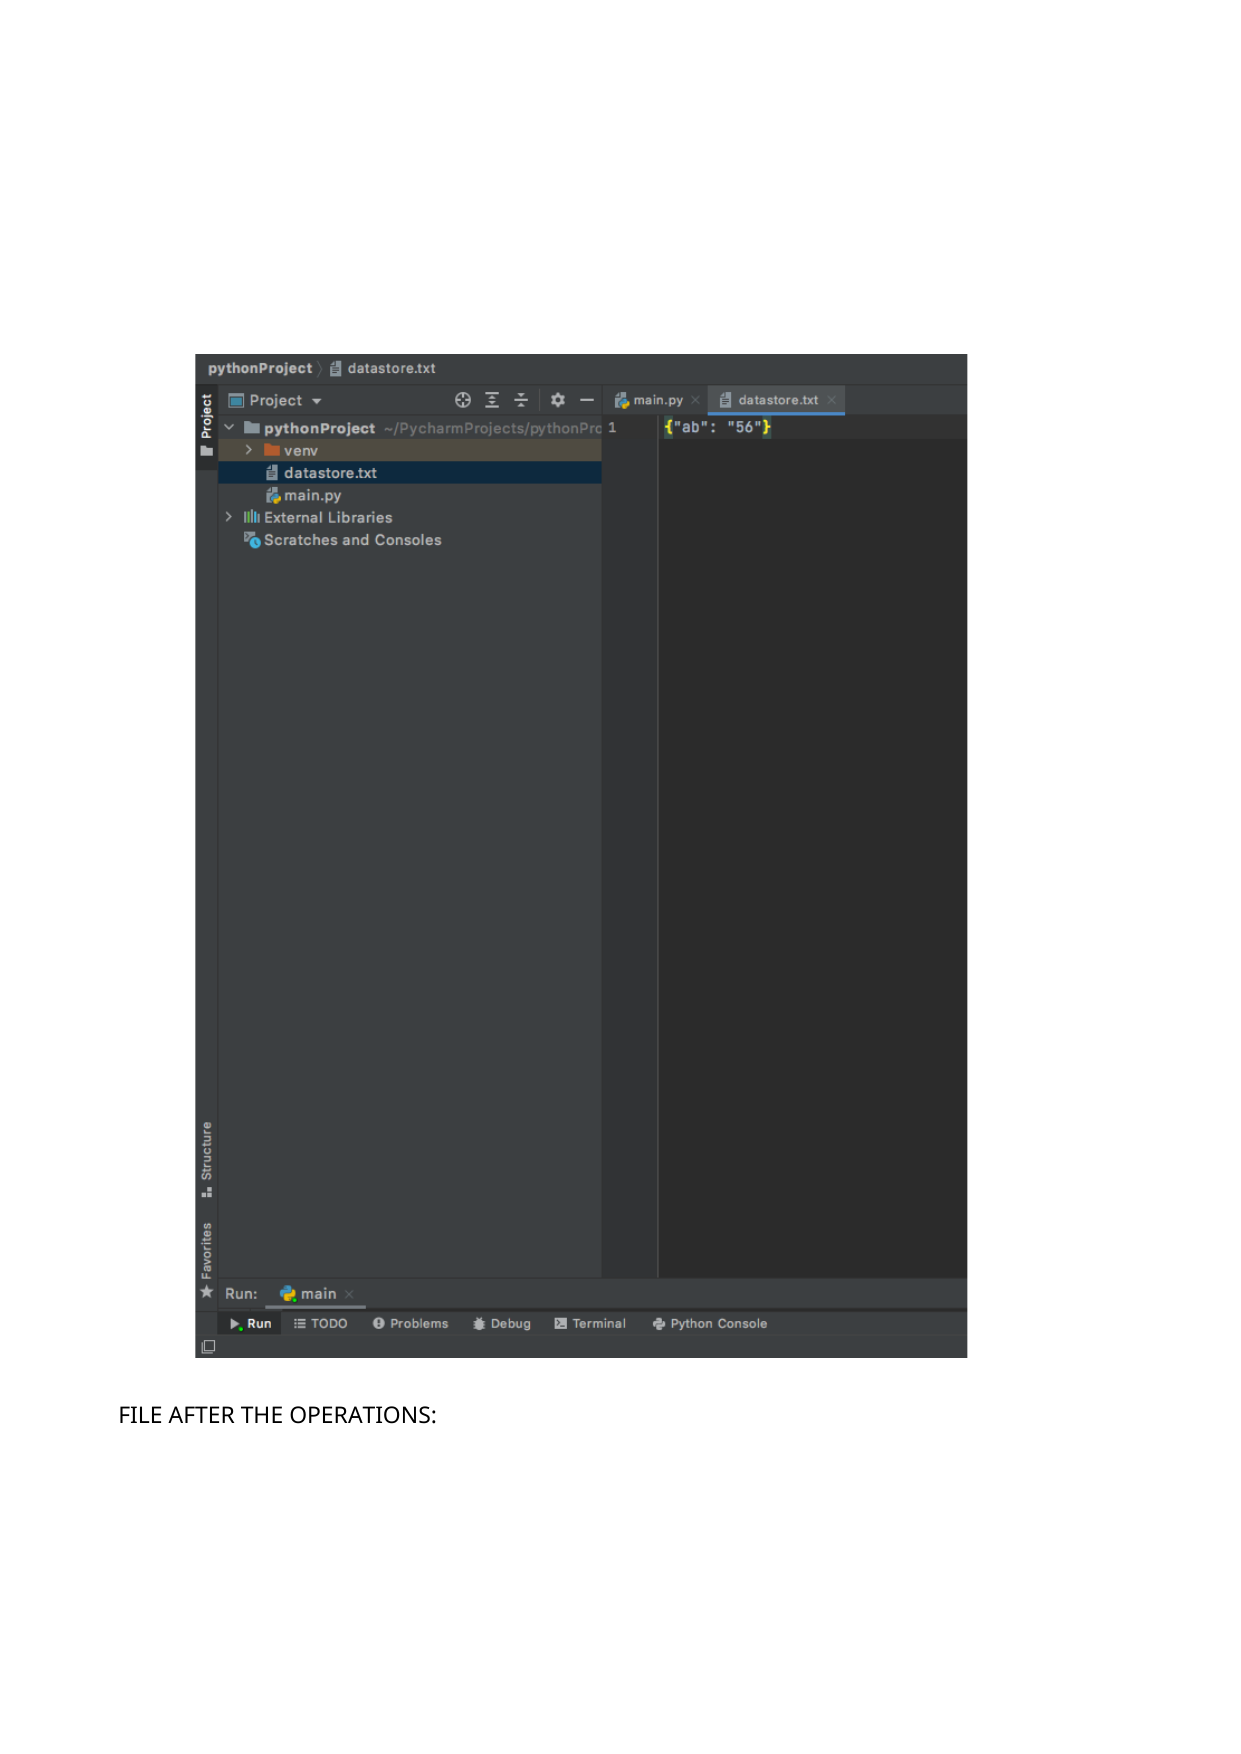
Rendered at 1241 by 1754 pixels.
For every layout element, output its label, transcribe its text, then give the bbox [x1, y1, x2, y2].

picture [195, 354, 968, 1358]
text FILE AFTER THE OPERATIONS: [118, 1399, 1122, 1431]
